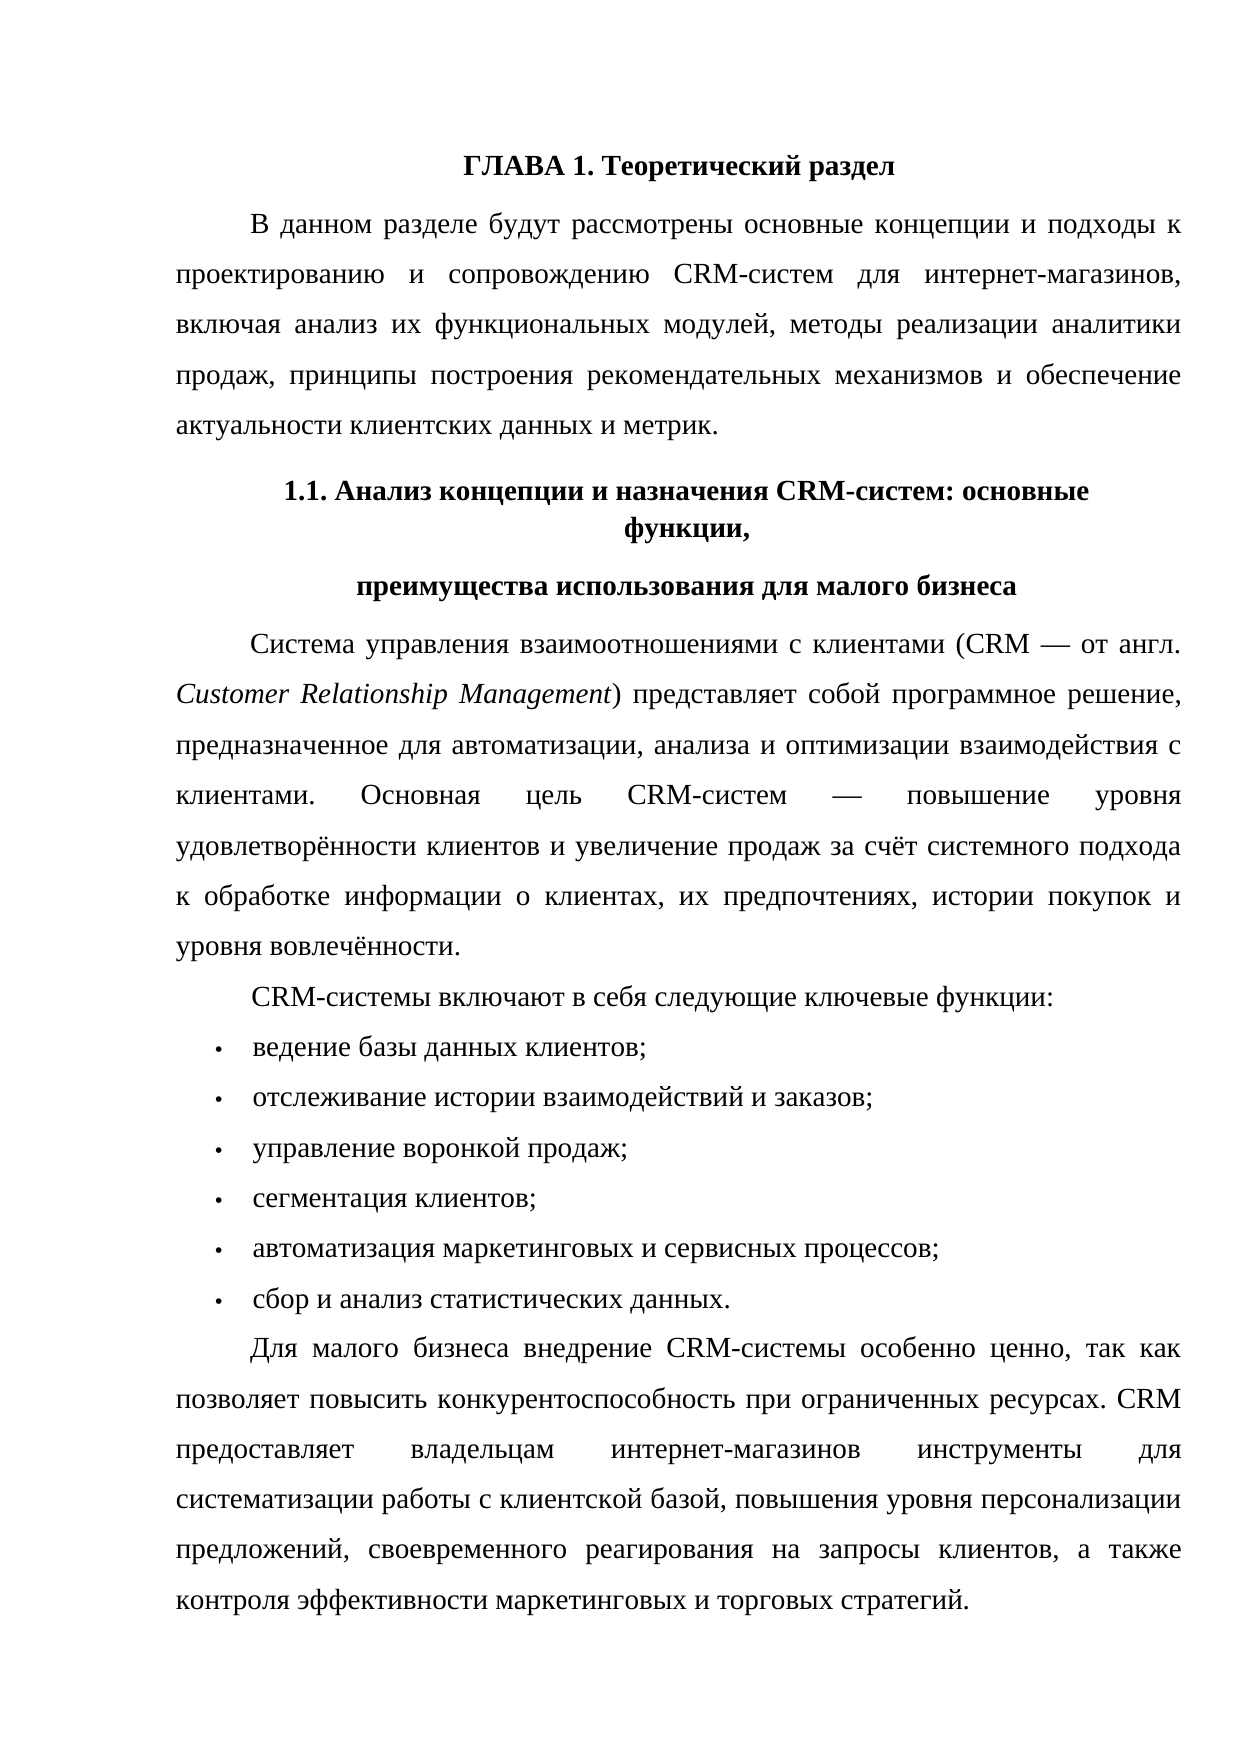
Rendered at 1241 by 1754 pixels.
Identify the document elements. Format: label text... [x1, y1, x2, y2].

subtitle 1.1. Анализ концепции и назначения CRM-систем: основные функции, [217, 473, 1156, 543]
list автоматизация маркетинговых и сервисных процессов; [215, 1230, 1182, 1264]
subtitle ГЛАВА 1. Теоретический раздел [217, 148, 1141, 181]
list отслеживание истории взаимодействий и заказов; [215, 1079, 1182, 1113]
subtitle преимущества использования для малого бизнеса [217, 568, 1156, 602]
text Для малого бизнеса внедрение CRM-системы особенно ценно, так как позволяет повысить конкурентоспособность при ограниченных ресурсах. CRM предоставляет владельцам интернет-магазинов инструменты для систематизации работы с клиентской базой, повышения уровня персонализации предложений, своевременного реагирования на запросы клиентов, а также контроля эффективности маркетинговых и торговых стратегий. [176, 1330, 1182, 1616]
list сбор и анализ статистических данных. [215, 1281, 1182, 1314]
text CRM-системы включают в себя следующие ключевые функции: [251, 979, 1182, 1013]
text В данном разделе будут рассмотрены основные концепции и подходы к проектированию и сопровождению CRM-систем для интернет-магазинов, включая анализ их функциональных модулей, методы реализации аналитики продаж, принципы построения рекомендательных механизмов и обеспечение актуальности клиентских данных и метрик. [176, 206, 1182, 441]
list управление воронкой продаж; [215, 1130, 1182, 1163]
list сегментация клиентов; [215, 1180, 1182, 1213]
text Система управления взаимоотношениями с клиентами (CRM — от англ. Customer Relationship Management) представляет собой программное решение, предназначенное для автоматизации, анализа и оптимизации взаимодействия с клиентами. Основная цель CRM-систем — повышение уровня удовлетворённости клиентов и увеличение продаж за счёт системного подхода к обработке информации о клиентах, их предпочтениях, истории покупок и уровня вовлечённости. [176, 626, 1182, 962]
list ведение базы данных клиентов; [215, 1029, 1182, 1063]
